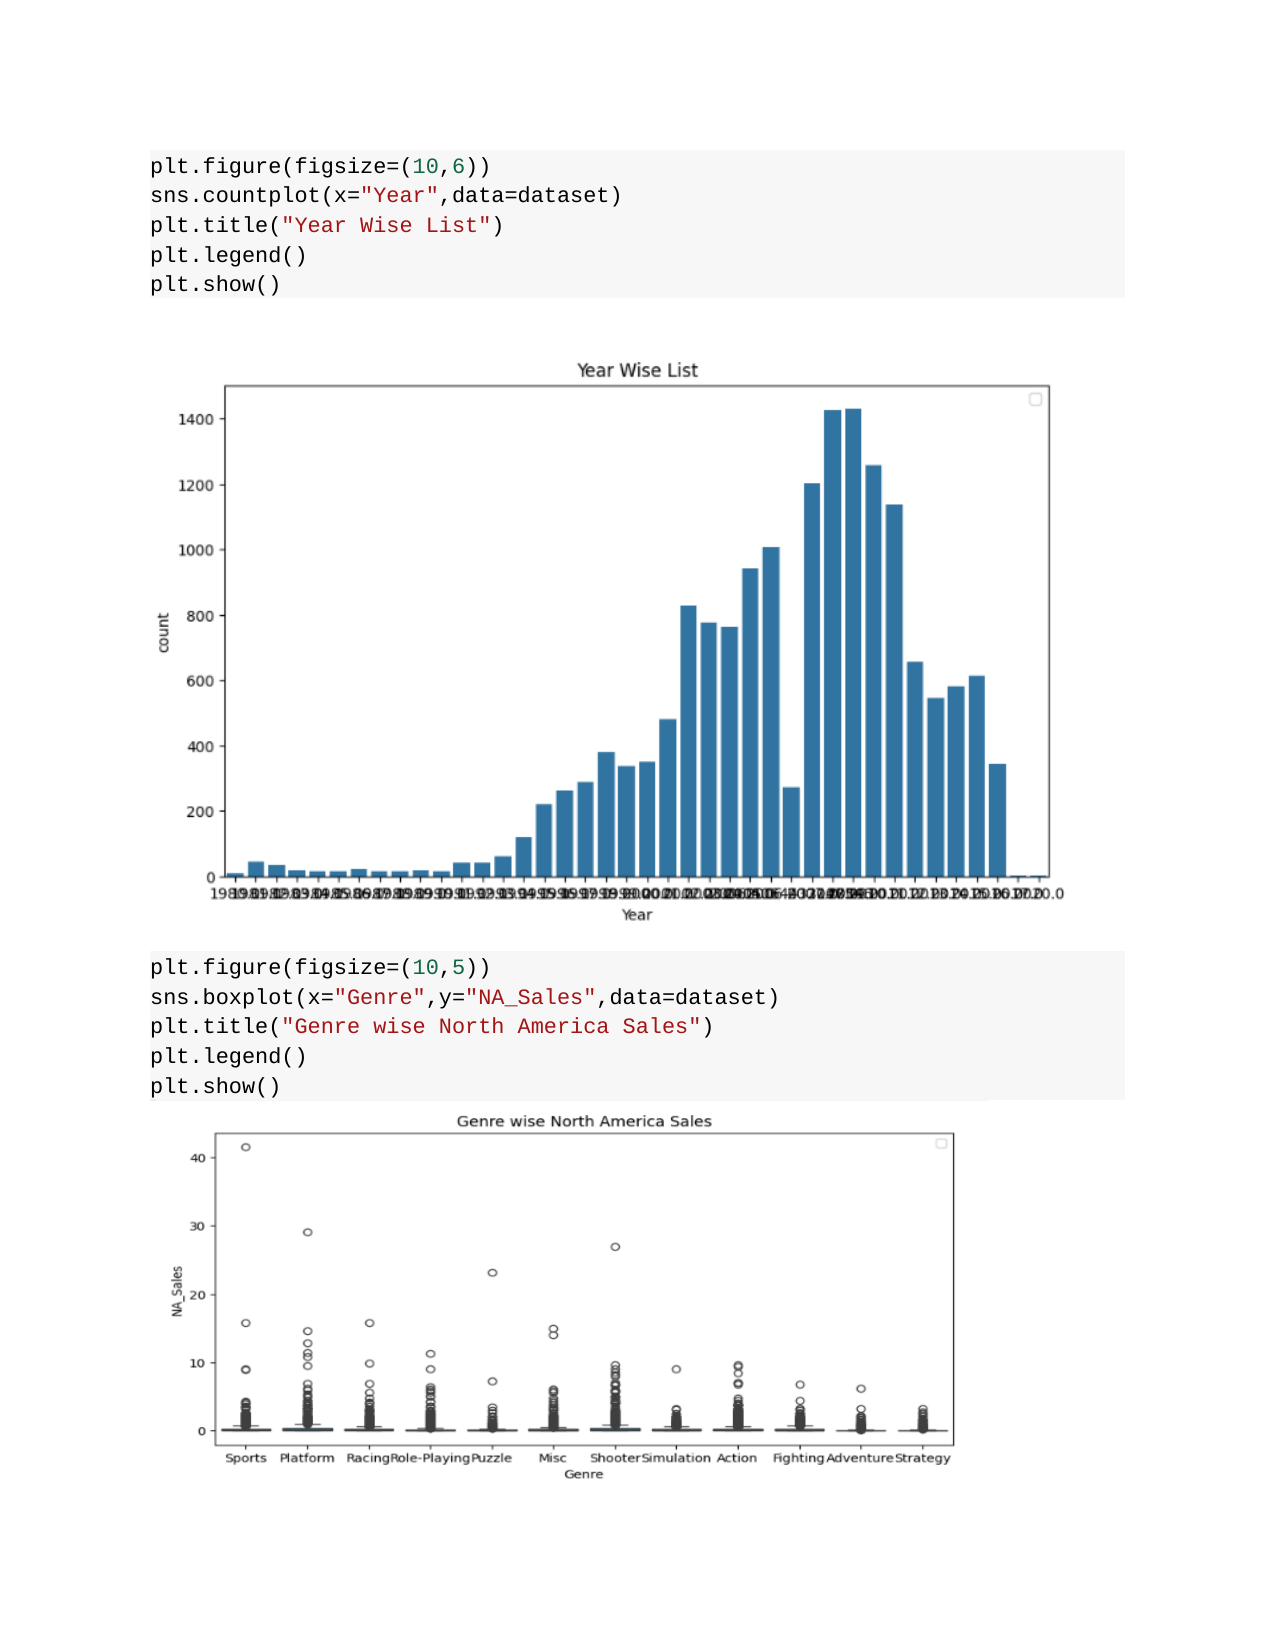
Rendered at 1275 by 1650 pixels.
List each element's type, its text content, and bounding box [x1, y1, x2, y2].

text plt.legend() [150, 239, 1125, 269]
text plt.figure(figsize=(10,5)) [150, 951, 1125, 981]
picture [150, 1099, 989, 1488]
text plt.figure(figsize=(10,6)) [150, 150, 1125, 180]
text plt.show() [150, 1070, 1125, 1100]
picture [150, 345, 1125, 933]
text plt.legend() [150, 1040, 1125, 1070]
text plt.show() [150, 269, 1125, 298]
text sns.boxplot(x="Genre",y="NA_Sales",data=dataset) [150, 981, 1125, 1011]
text sns.countplot(x="Year",data=dataset) [150, 180, 1125, 209]
text plt.title("Genre wise North America Sales") [150, 1011, 1125, 1040]
text plt.title("Year Wise List") [150, 209, 1125, 239]
